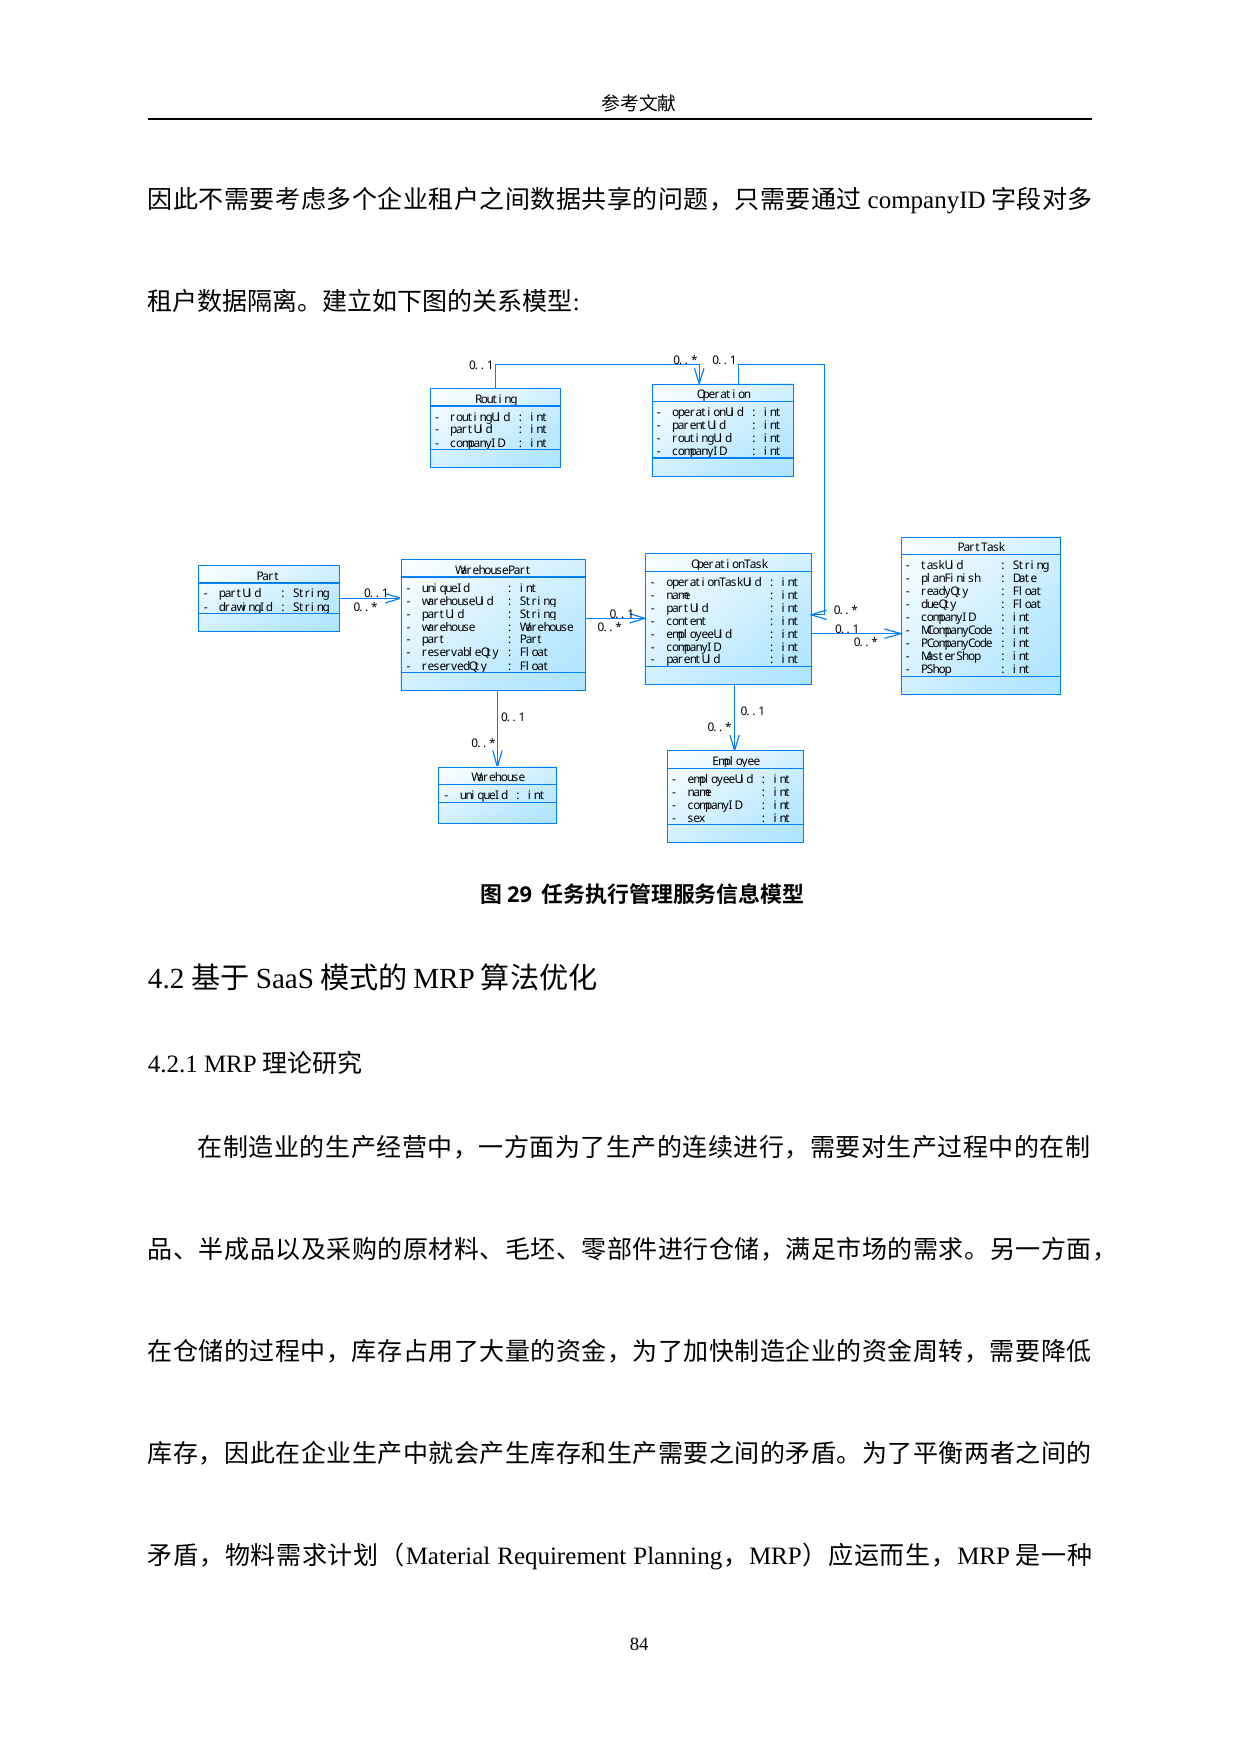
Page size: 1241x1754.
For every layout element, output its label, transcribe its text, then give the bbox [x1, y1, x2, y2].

text 图 29 任务执行管理服务信息模型 [148, 876, 1092, 909]
subtitle 4.2.1 MRP理论研究 [148, 1027, 1092, 1095]
subtitle 4.2 基于SaaS模式的MRP算法优化 [148, 942, 1092, 1010]
